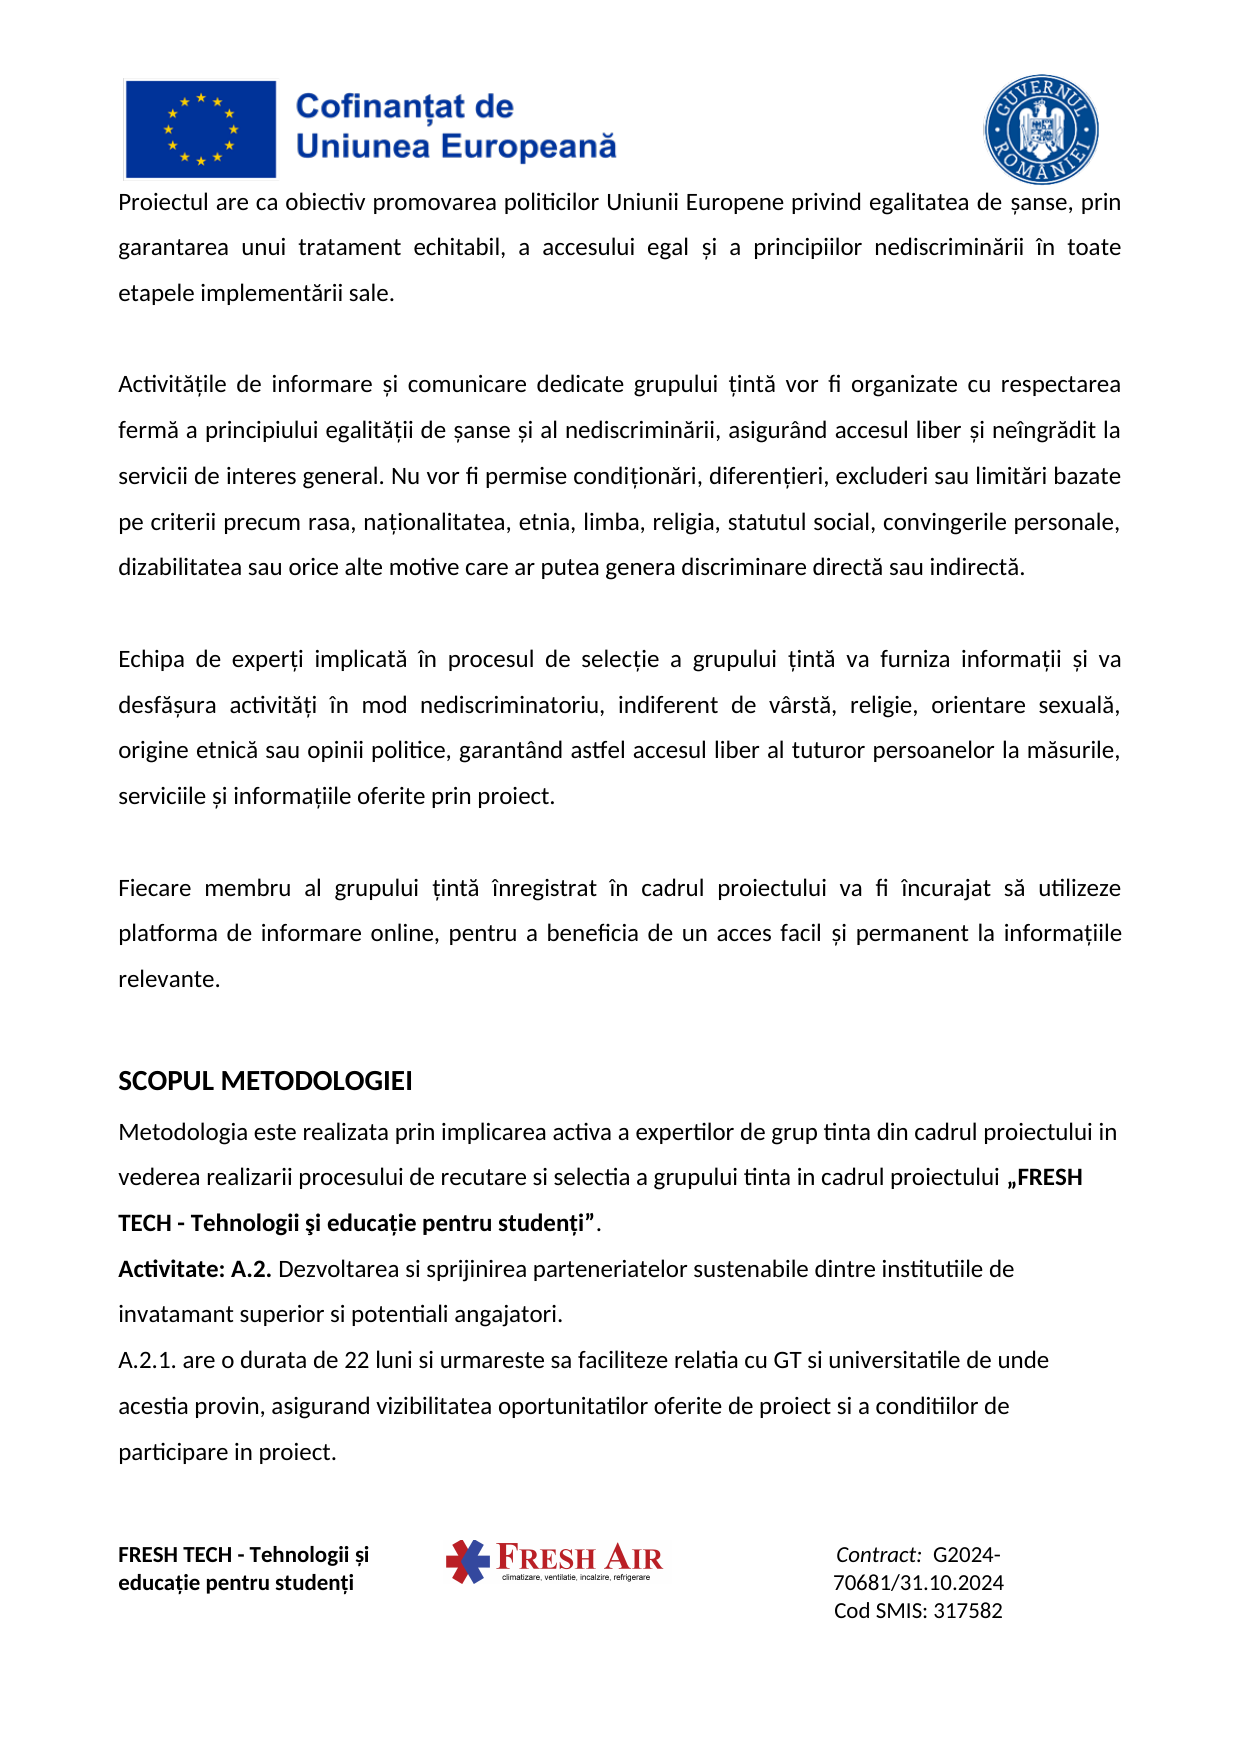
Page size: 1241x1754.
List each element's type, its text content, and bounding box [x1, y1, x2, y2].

picture [442, 1540, 672, 1584]
text Fiecare membru al grupului țintă înregistrat în cadrul proiectului va fi încurajat să utilizeze platforma de informare online, pentru a beneficia de un acces facil și permanent la informațiile relevante. [118, 872, 1122, 994]
text Proiectul are ca obiectiv promovarea politicilor Uniunii Europene privind egalitatea de șanse, prin garantarea unui tratament echitabil, a accesului egal și a principiilor nediscriminării în toate etapele implementării sale. [118, 186, 1122, 308]
text Metodologia este realizata prin implicarea activa a expertilor de grup tinta din cadrul proiectului in vederea realizarii procesului de recutare si selectia a grupului tinta in cadrul proiectului „FRESH TECH - Tehnologii şi educație pentru studenți”. [118, 1116, 1122, 1238]
text Activitățile de informare și comunicare dedicate grupului țintă vor fi organizate cu respectarea fermă a principiului egalității de șanse și al nediscriminării, asigurând accesul liber și neîngrădit la servicii de interes general. Nu vor fi permise condiționări, diferențieri, excluderi sau limitări bazate pe criterii precum rasa, naționalitatea, etnia, limba, religia, statutul social, convingerile personale, dizabilitatea sau orice alte motive care ar putea genera discriminare directă sau indirectă. [118, 369, 1122, 582]
text SCOPUL METODOLOGIEI [118, 1062, 1122, 1098]
text Echipa de experți implicată în procesul de selecție a grupului țintă va furniza informații și va desfășura activități în mod nediscriminatoriu, indiferent de vârstă, religie, orientare sexuală, origine etnică sau opinii politice, garantând astfel accesul liber al tuturor persoanelor la măsurile, serviciile și informațiile oferite prin proiect. [118, 643, 1122, 811]
text Activitate: A.2. Dezvoltarea si sprijinirea parteneriatelor sustenabile dintre institutiile de invatamant superior si potentiali angajatori. [118, 1253, 1122, 1329]
text A.2.1. are o durata de 22 luni si urmareste sa faciliteze relatia cu GT si universitatile de unde acestia provin, asigurand vizibilitatea oportunitatilor oferite de proiect si a conditiilor de participare in proiect. [118, 1344, 1122, 1466]
picture [118, 73, 1100, 186]
